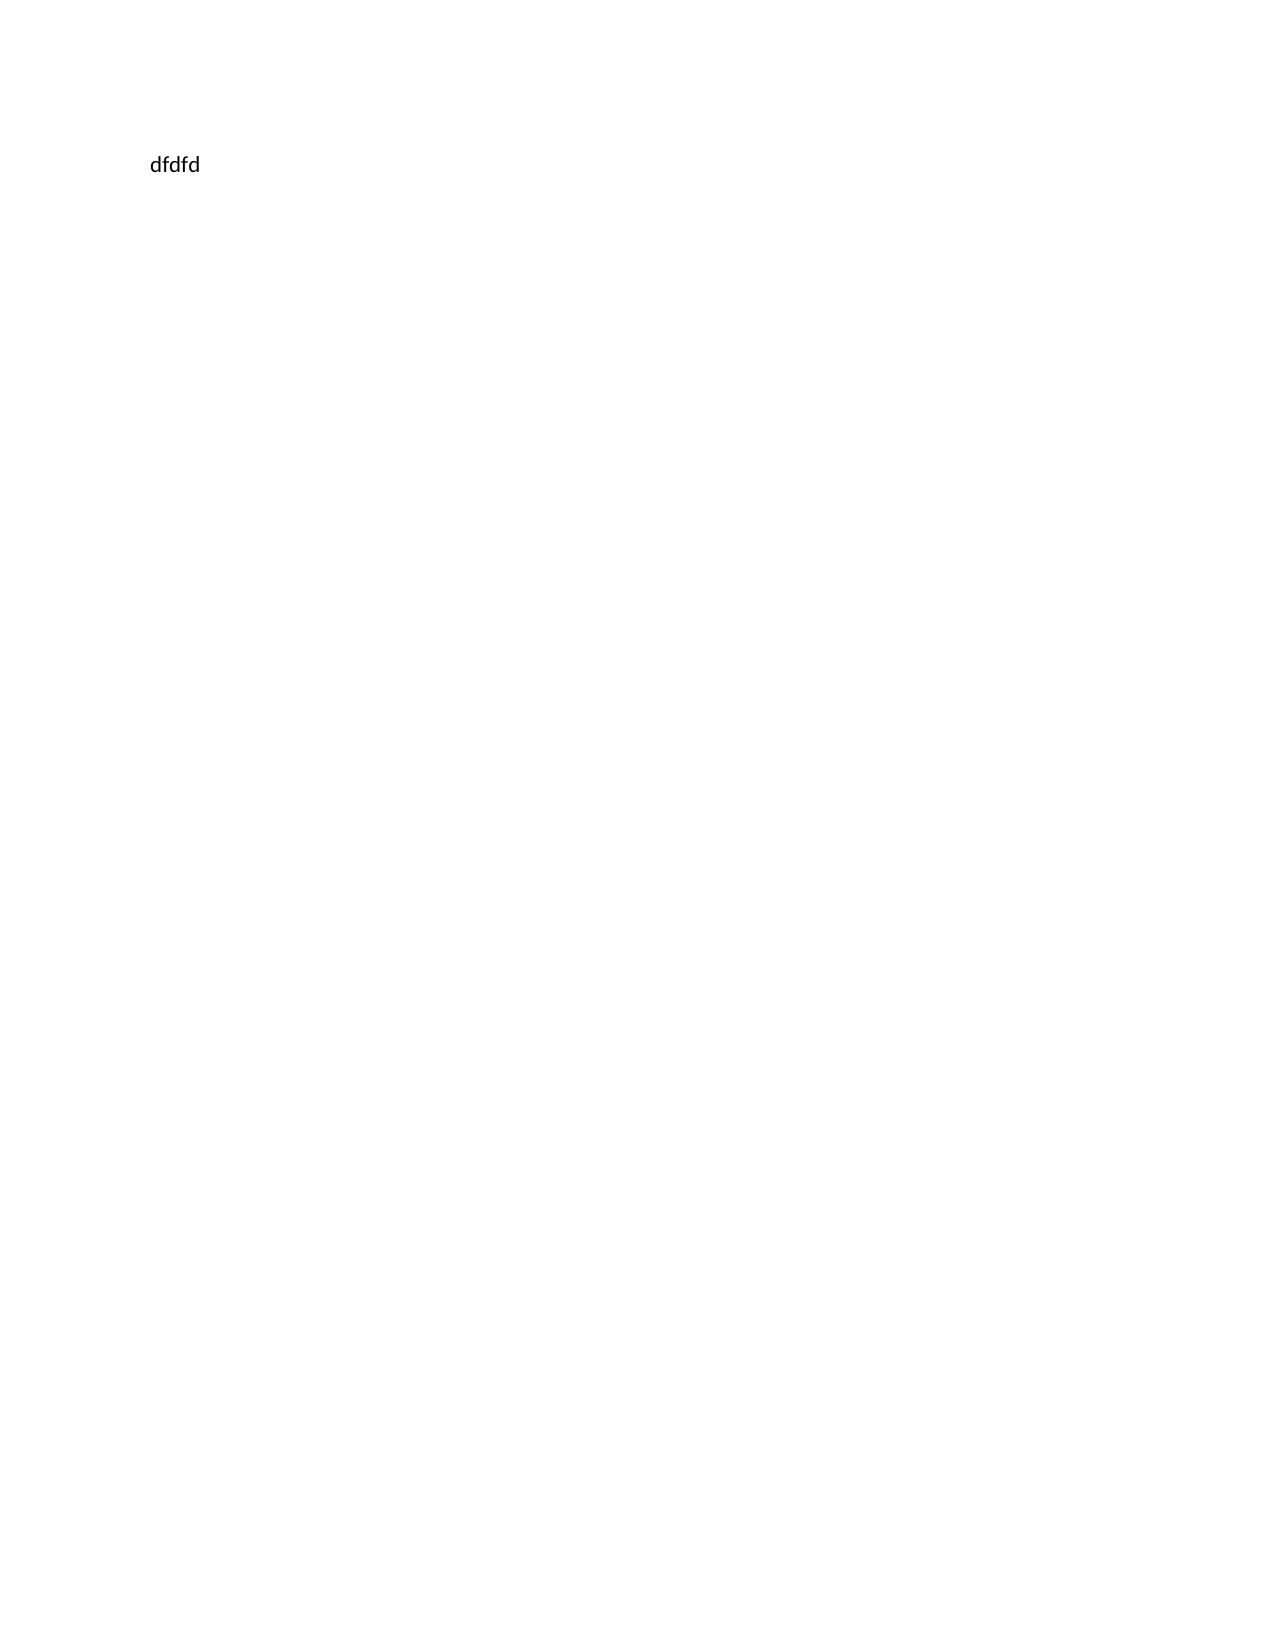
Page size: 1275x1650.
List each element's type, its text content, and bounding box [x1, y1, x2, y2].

text dfdfd [150, 150, 1125, 178]
